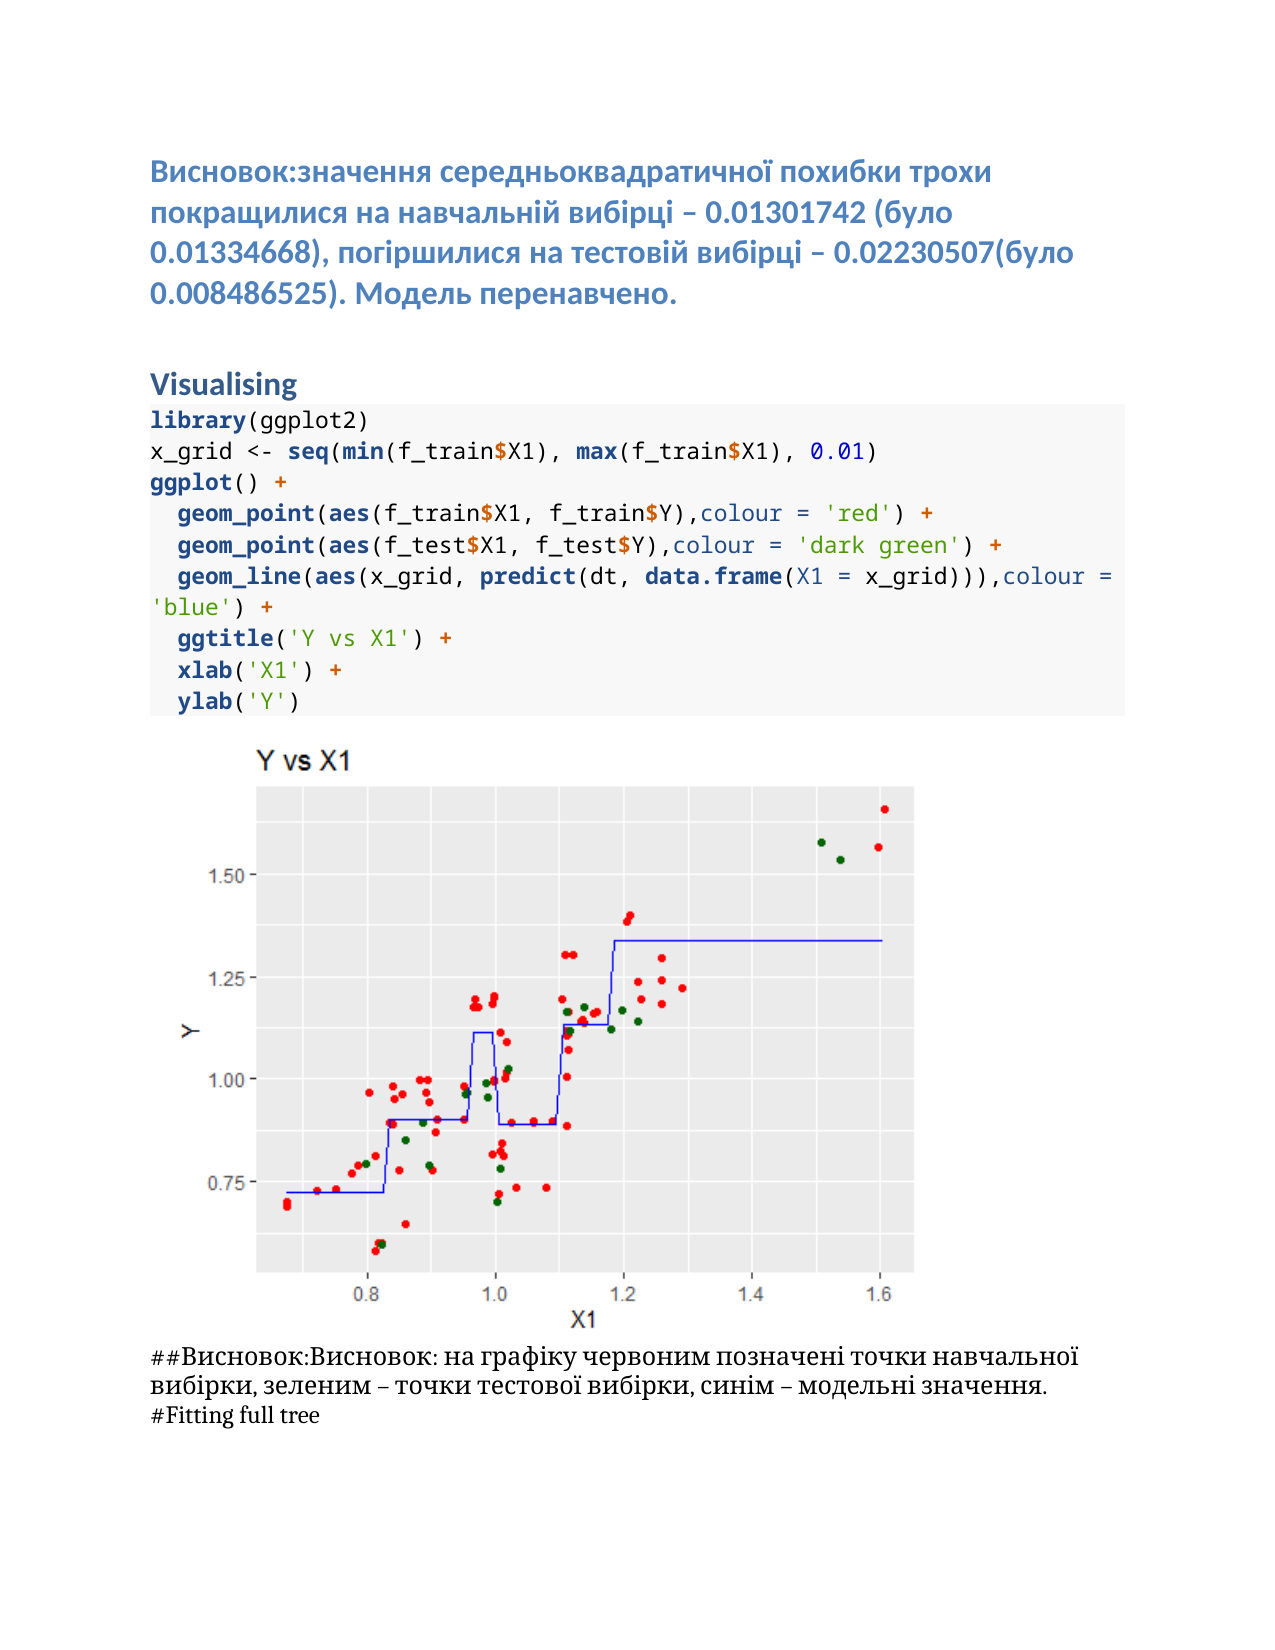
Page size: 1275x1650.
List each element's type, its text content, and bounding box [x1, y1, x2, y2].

subtitle Visualising [150, 363, 1125, 404]
subtitle Висновок:значення середньоквадратичної похибки трохи покращилися на навчальній вибірці – 0.01301742 (було 0.01334668), погіршилися на тестовій вибірці – 0.02230507(було 0.008486525). Модель перенавчено. [150, 150, 1125, 313]
text library(ggplot2) x_grid <- seq(min(f_train$X1), max(f_train$X1), 0.01) ggplot() + geom_point(aes(f_train$X1, f_train$Y),colour = 'red') + geom_point(aes(f_test$X1, f_test$Y),colour = 'dark green') + geom_line(aes(x_grid, predict(dt, data.frame(X1 = x_grid))),colour = 'blue') + ggtitle('Y vs X1') + xlab('X1') + ylab('Y') [150, 404, 1125, 716]
picture [168, 737, 927, 1344]
